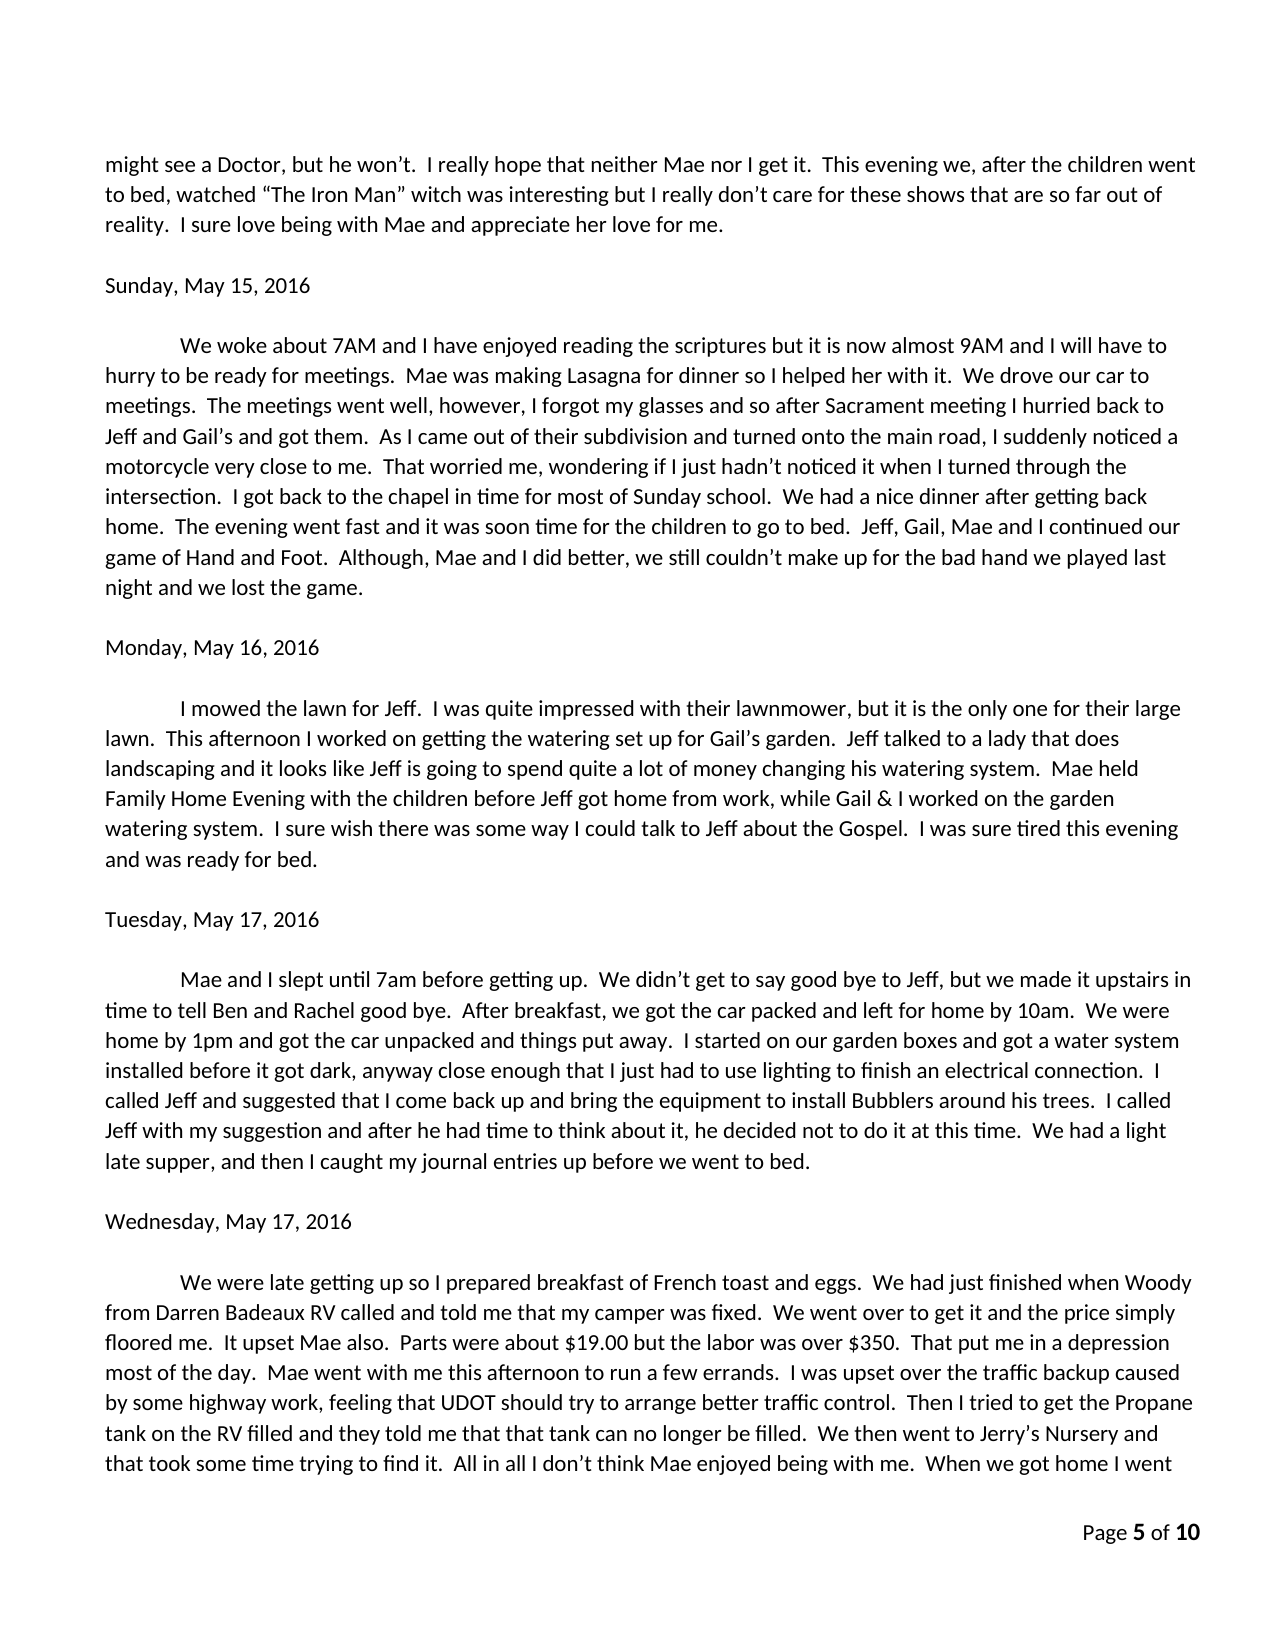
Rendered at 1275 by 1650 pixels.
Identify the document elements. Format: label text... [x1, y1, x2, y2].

text Sunday, May 15, 2016 [105, 271, 1200, 299]
text Tuesday, May 17, 2016 [105, 905, 1200, 933]
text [105, 1268, 1200, 1477]
text We woke about 7AM and I have enjoyed reading the scriptures but it is now almost 9AM and I will have to hurry to be ready for meetings. Mae was making Lasagna for dinner so I helped her with it. We drove our car to meetings. The meetings went well, however, I forgot my glasses and so after Sacrament meeting I hurried back to Jeff and Gail’s and got them. As I came out of their subdivision and turned onto the main road, I suddenly noticed a motorcycle very close to me. That worried me, wondering if I just hadn’t noticed it when I turned through the intersection. I got back to the chapel in time for most of Sunday school. We had a nice dinner after getting back home. The evening went fast and it was soon time for the children to go to bed. Jeff, Gail, Mae and I continued our game of Hand and Foot. Although, Mae and I did better, we still couldn’t make up for the bad hand we played last night and we lost the game. [105, 331, 1200, 601]
text Monday, May 16, 2016 [105, 633, 1200, 661]
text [105, 150, 1200, 238]
text I mowed the lawn for Jeff. I was quite impressed with their lawnmower, but it is the only one for their large lawn. This afternoon I worked on getting the watering set up for Gail’s garden. Jeff talked to a lady that does landscaping and it looks like Jeff is going to spend quite a lot of money changing his watering system. Mae held Family Home Evening with the children before Jeff got home from work, while Gail & I worked on the garden watering system. I sure wish there was some way I could talk to Jeff about the Gospel. I was sure tired this evening and was ready for bed. [105, 694, 1200, 873]
text Mae and I slept until 7am before getting up. We didn’t get to say good bye to Jeff, but we made it upstairs in time to tell Ben and Rachel good bye. After breakfast, we got the car packed and left for home by 10am. We were home by 1pm and got the car unpacked and things put away. I started on our garden boxes and got a water system installed before it got dark, anyway close enough that I just had to use lighting to finish an electrical connection. I called Jeff and suggested that I come back up and bring the equipment to install Bubblers around his trees. I called Jeff with my suggestion and after he had time to think about it, he decided not to do it at this time. We had a light late supper, and then I caught my journal entries up before we went to bed. [105, 966, 1200, 1175]
text Wednesday, May 17, 2016 [105, 1207, 1200, 1235]
